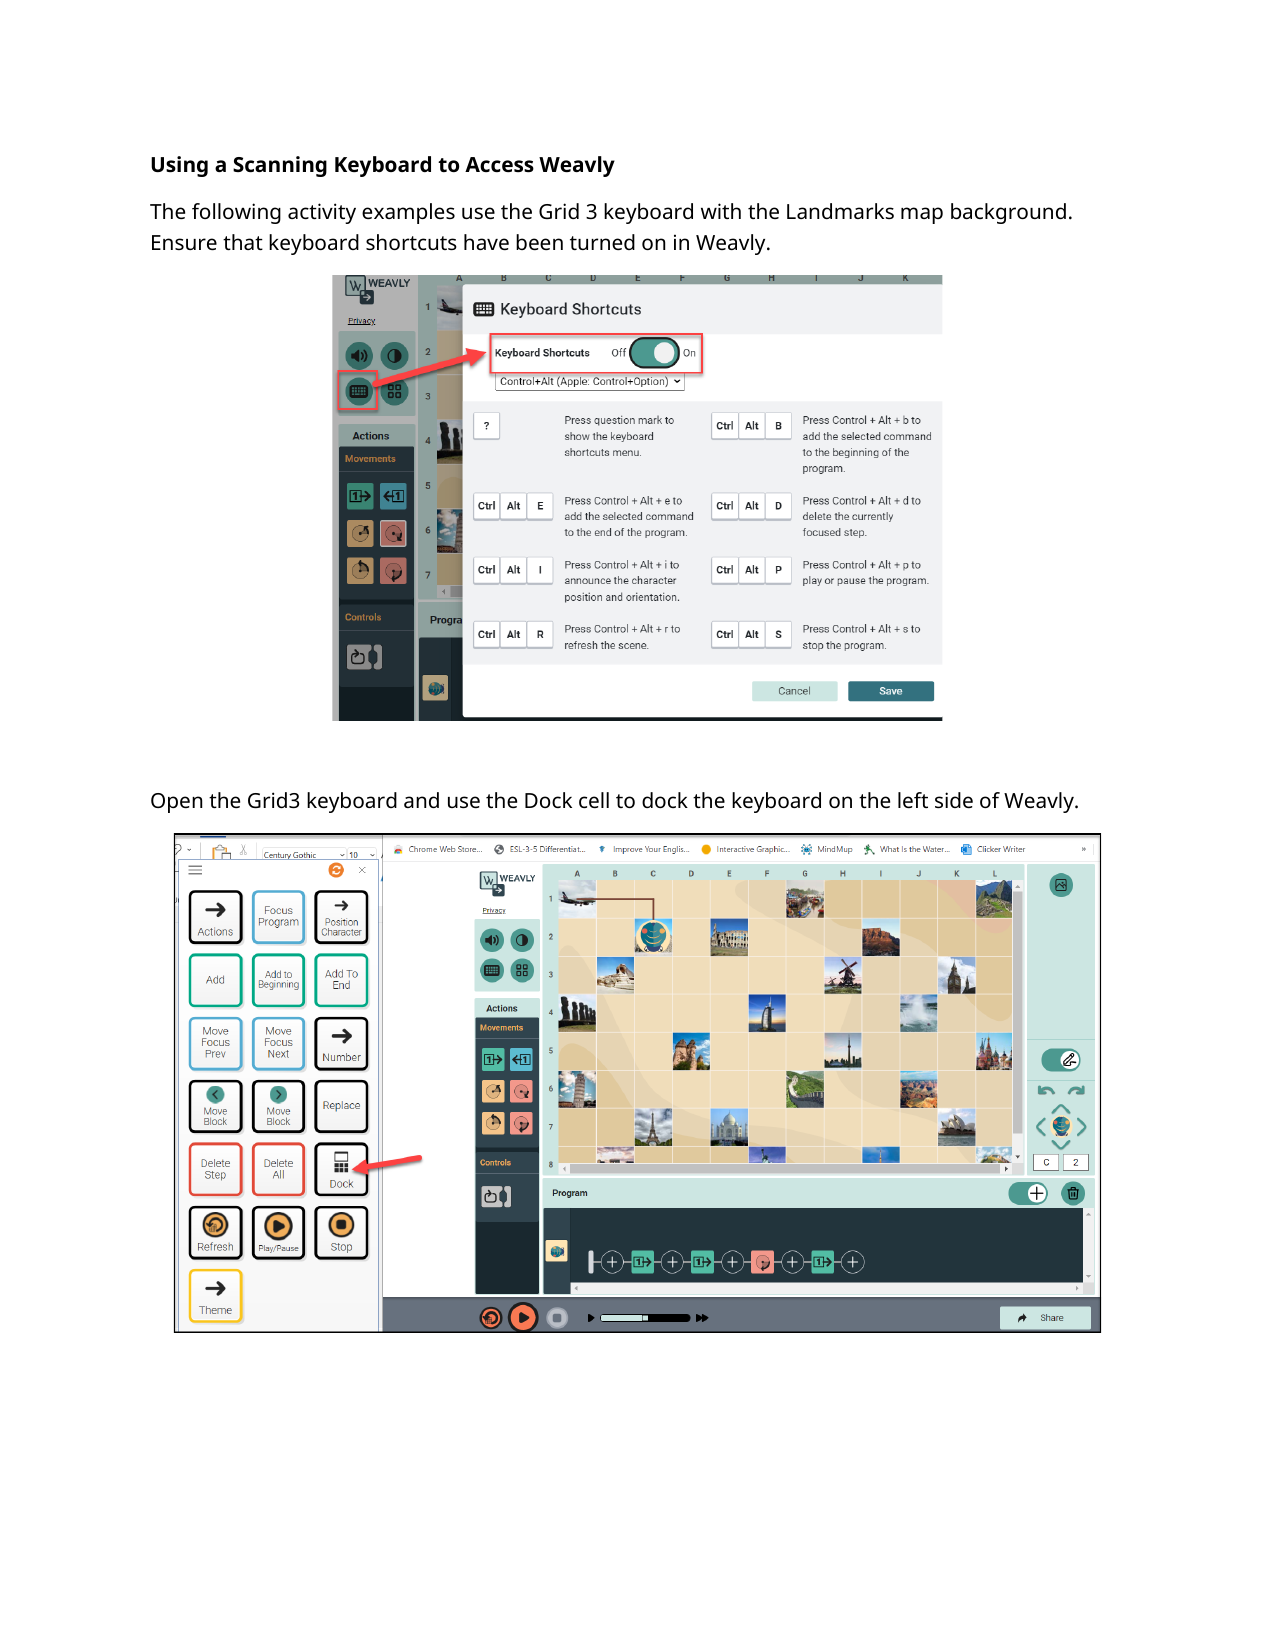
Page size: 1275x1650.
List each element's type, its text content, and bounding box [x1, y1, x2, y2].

picture [332, 275, 943, 721]
text Using a Scanning Keyboard to Access Weavly [150, 150, 1125, 178]
text Open the Grid3 keyboard and use the Dock cell to dock the keyboard on the left side of Weavly. [150, 787, 1125, 815]
picture [173, 833, 1102, 1333]
text The following activity examples use the Grid 3 keyboard with the Landmarks map background. Ensure that keyboard shortcuts have been turned on in Weavly. [150, 197, 1125, 256]
